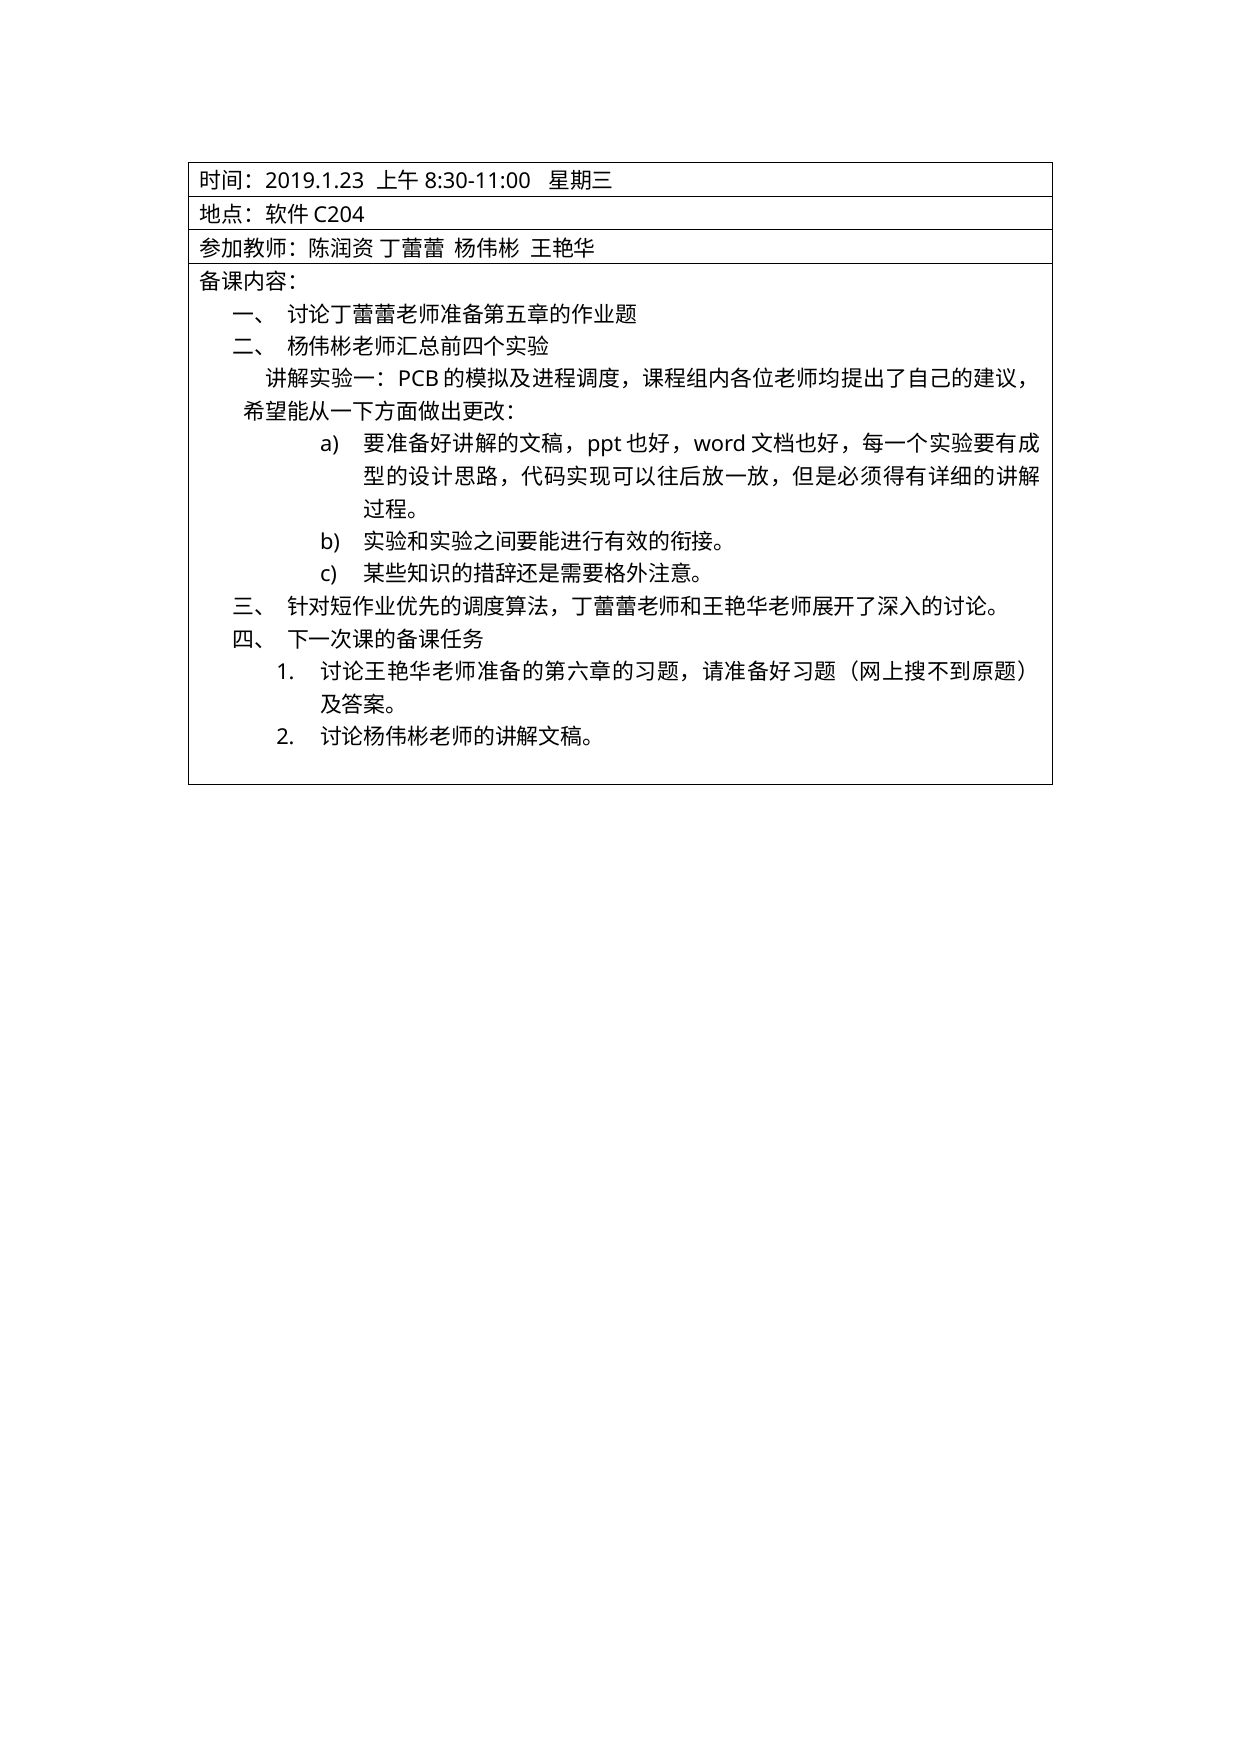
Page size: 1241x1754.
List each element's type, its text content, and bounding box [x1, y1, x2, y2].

table_cell 备课内容： 讨论丁蕾蕾老师准备第五章的作业题 杨伟彬老师汇总前四个实验 讲解实验一：PCB的模拟及进程调度，课程组内各位老师均提出了自己的建议，希望能从一下方面做出更改： 要准备好讲解的文稿，ppt也好，word文档也好，每一个实验要有成型的设计思路，代码实现可以往后放一放，但是必须得有详细的讲解过程。 实验和实验之间要能进行有效的衔接。 某些知识的措辞还是需要格外注意。 针对短作业优先的调度算法，丁蕾蕾老师和王艳华老师展开了深入的讨论。 下一次课的备课任务 讨论王艳华老师准备的第六章的习题，请准备好习题（网上搜不到原题）及答案。 讨论杨伟彬老师的讲解文稿。 [189, 264, 1052, 784]
table_header 时间：2019.1.23 上午 8:30-11:00 星期三 [189, 163, 1052, 196]
table_cell 地点：软件C204 [189, 197, 1052, 229]
table_cell 参加教师：陈润资 丁蕾蕾 杨伟彬 王艳华 [189, 230, 1052, 263]
